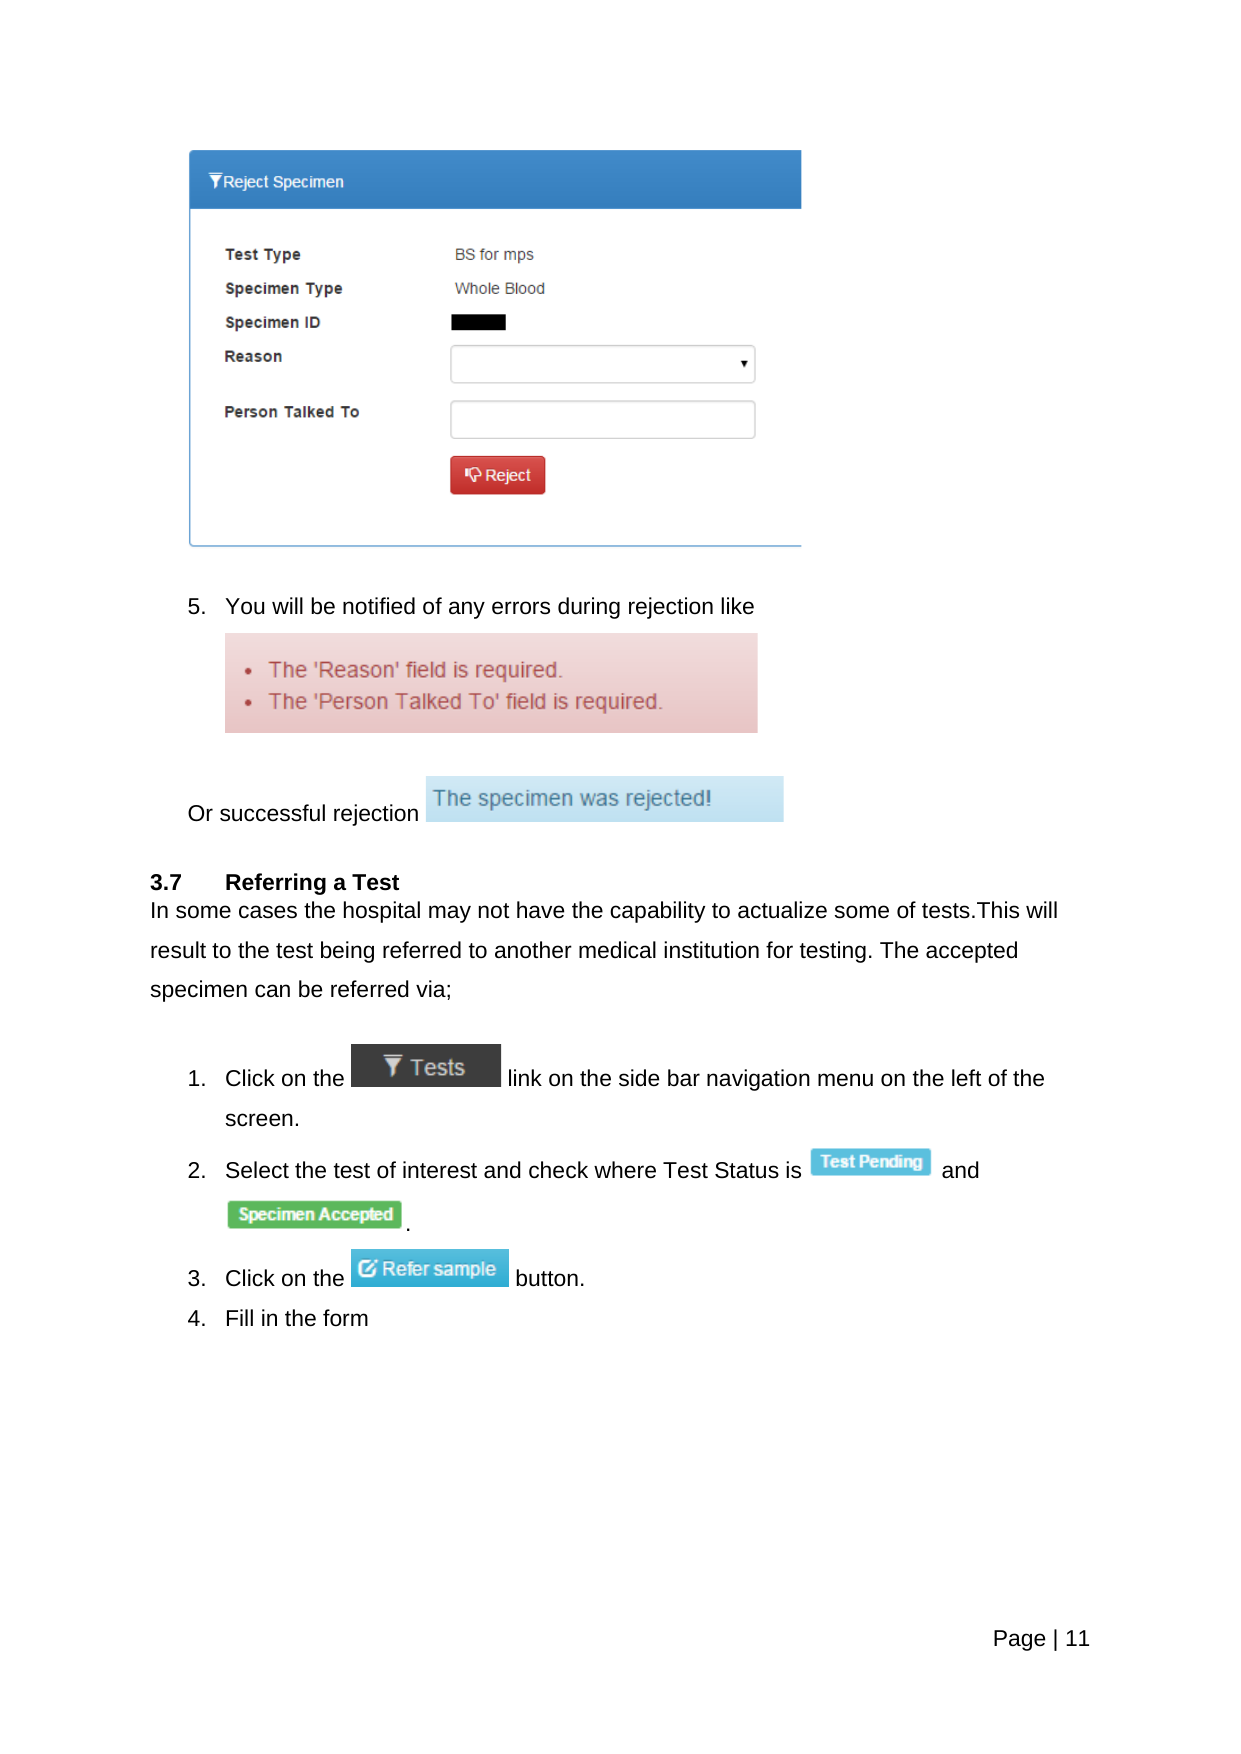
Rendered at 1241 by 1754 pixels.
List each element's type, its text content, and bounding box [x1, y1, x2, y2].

picture [225, 633, 758, 733]
picture [351, 1249, 509, 1287]
picture [187, 150, 802, 550]
list Fill in the form [187, 1305, 1090, 1331]
list Click on the link on the side bar navigation menu on the left of the screen. [187, 1045, 1090, 1131]
picture [808, 1144, 936, 1179]
list Select the test of interest and check where Test Status is and . [187, 1144, 1090, 1236]
picture [225, 1198, 405, 1232]
list Click on the button. [187, 1249, 1090, 1292]
subtitle 3.7 Referring a Test [150, 869, 1090, 895]
picture [351, 1044, 502, 1087]
text In some cases the hospital may not have the capability to actualize some of tests.This will result to the test being referred to another medical institution for testing. The accepted specimen can be referred via; [150, 897, 1090, 1002]
picture [425, 776, 784, 822]
